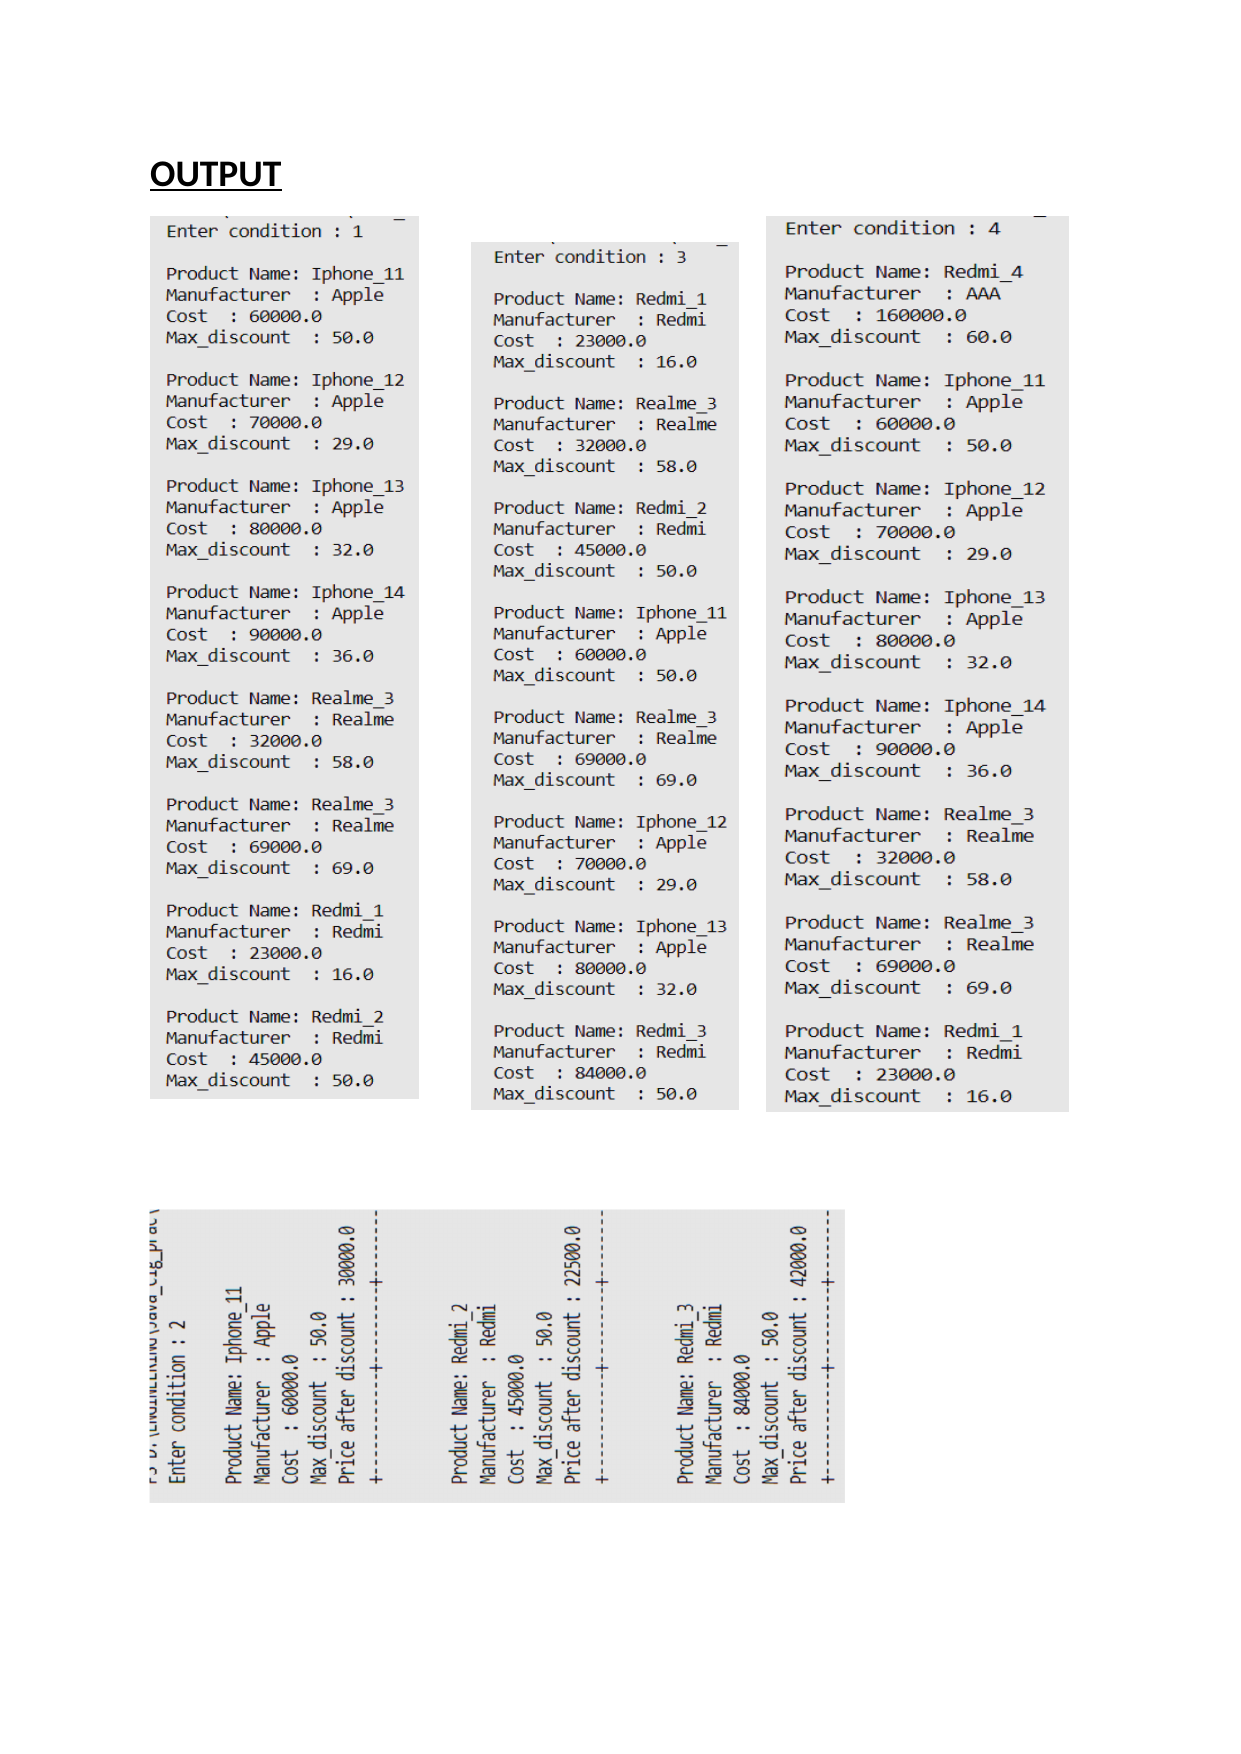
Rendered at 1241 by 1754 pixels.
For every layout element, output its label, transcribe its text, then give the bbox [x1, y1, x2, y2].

picture [471, 242, 739, 1110]
text OUTPUT [150, 150, 1090, 196]
picture [150, 1210, 844, 1503]
picture [150, 216, 419, 1099]
picture [766, 216, 1069, 1112]
